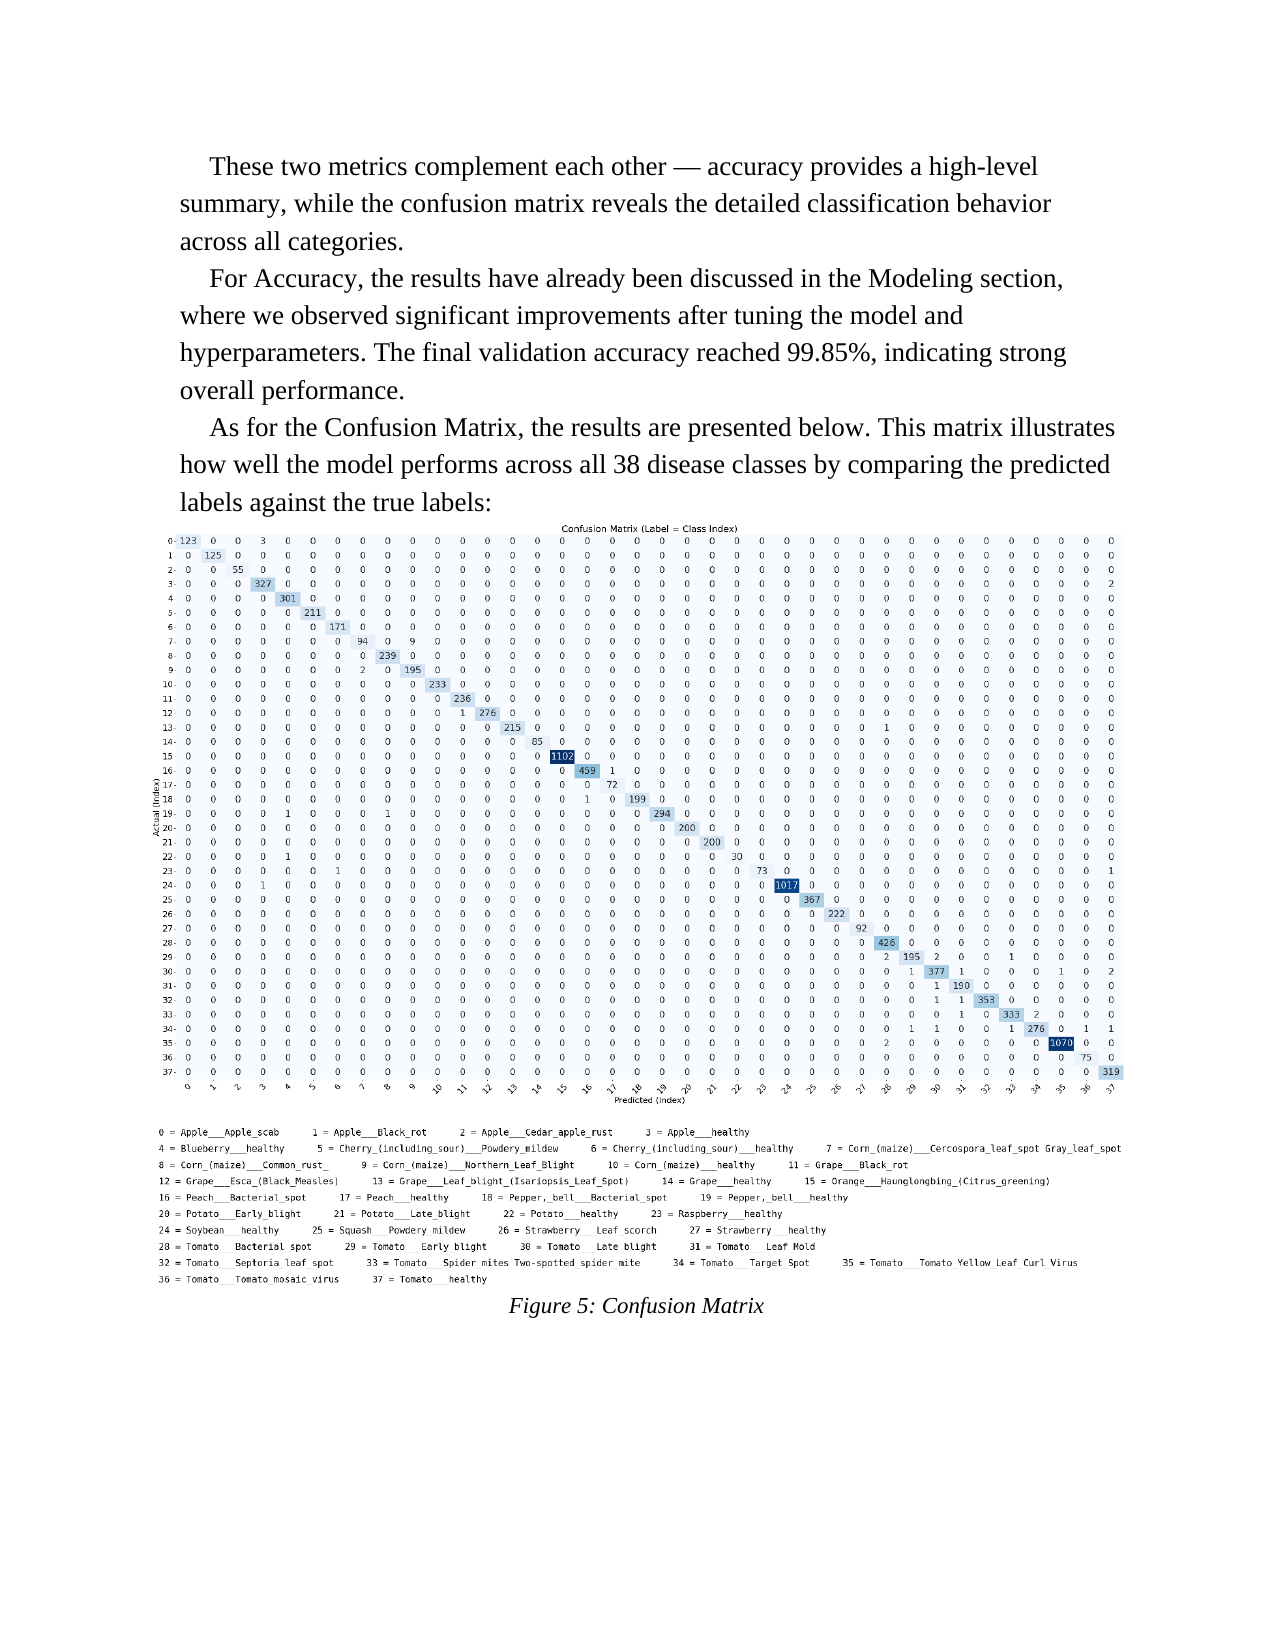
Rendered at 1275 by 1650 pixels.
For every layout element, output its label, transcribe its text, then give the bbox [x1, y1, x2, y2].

text Figure 5: Confusion Matrix [150, 1292, 1125, 1318]
picture [150, 522, 1125, 1287]
text As for the Confusion Matrix, the results are presented below. This matrix illustrates how well the model performs across all 38 disease classes by comparing the predicted labels against the true labels: [179, 411, 1125, 517]
text These two metrics complement each other — accuracy provides a high-level summary, while the confusion matrix reveals the detailed classification behavior across all categories. [179, 150, 1125, 256]
text For Accuracy, the results have already been discussed in the Modeling section, where we observed significant improvements after tuning the model and hyperparameters. The final validation accuracy reached 99.85%, indicating strong overall performance. [179, 262, 1125, 405]
